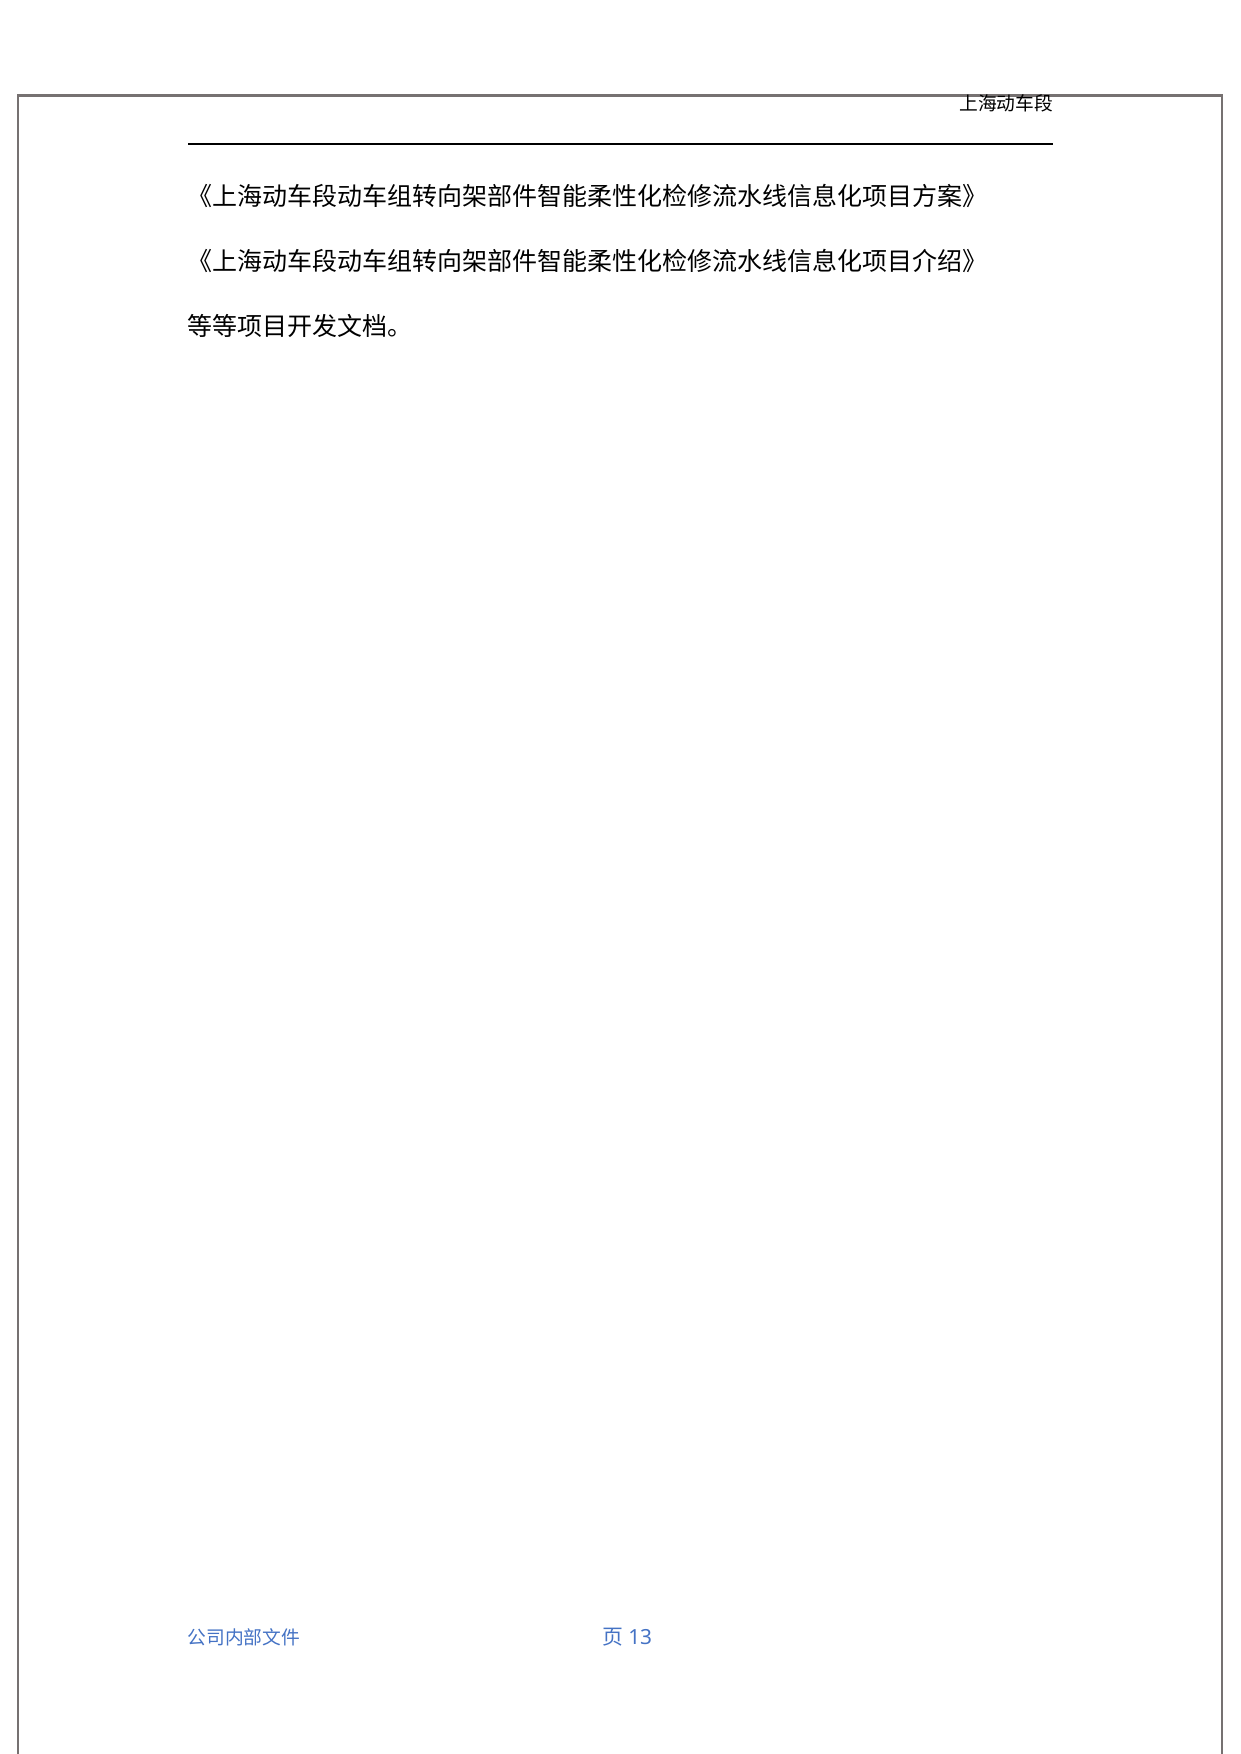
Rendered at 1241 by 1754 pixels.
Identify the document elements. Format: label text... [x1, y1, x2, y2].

text 《上海动车段动车组转向架部件智能柔性化检修流水线信息化项目介绍》 [187, 227, 1053, 292]
text 《上海动车段动车组转向架部件智能柔性化检修流水线信息化项目方案》 [187, 162, 1053, 227]
text 等等项目开发文档。 [187, 292, 1053, 357]
